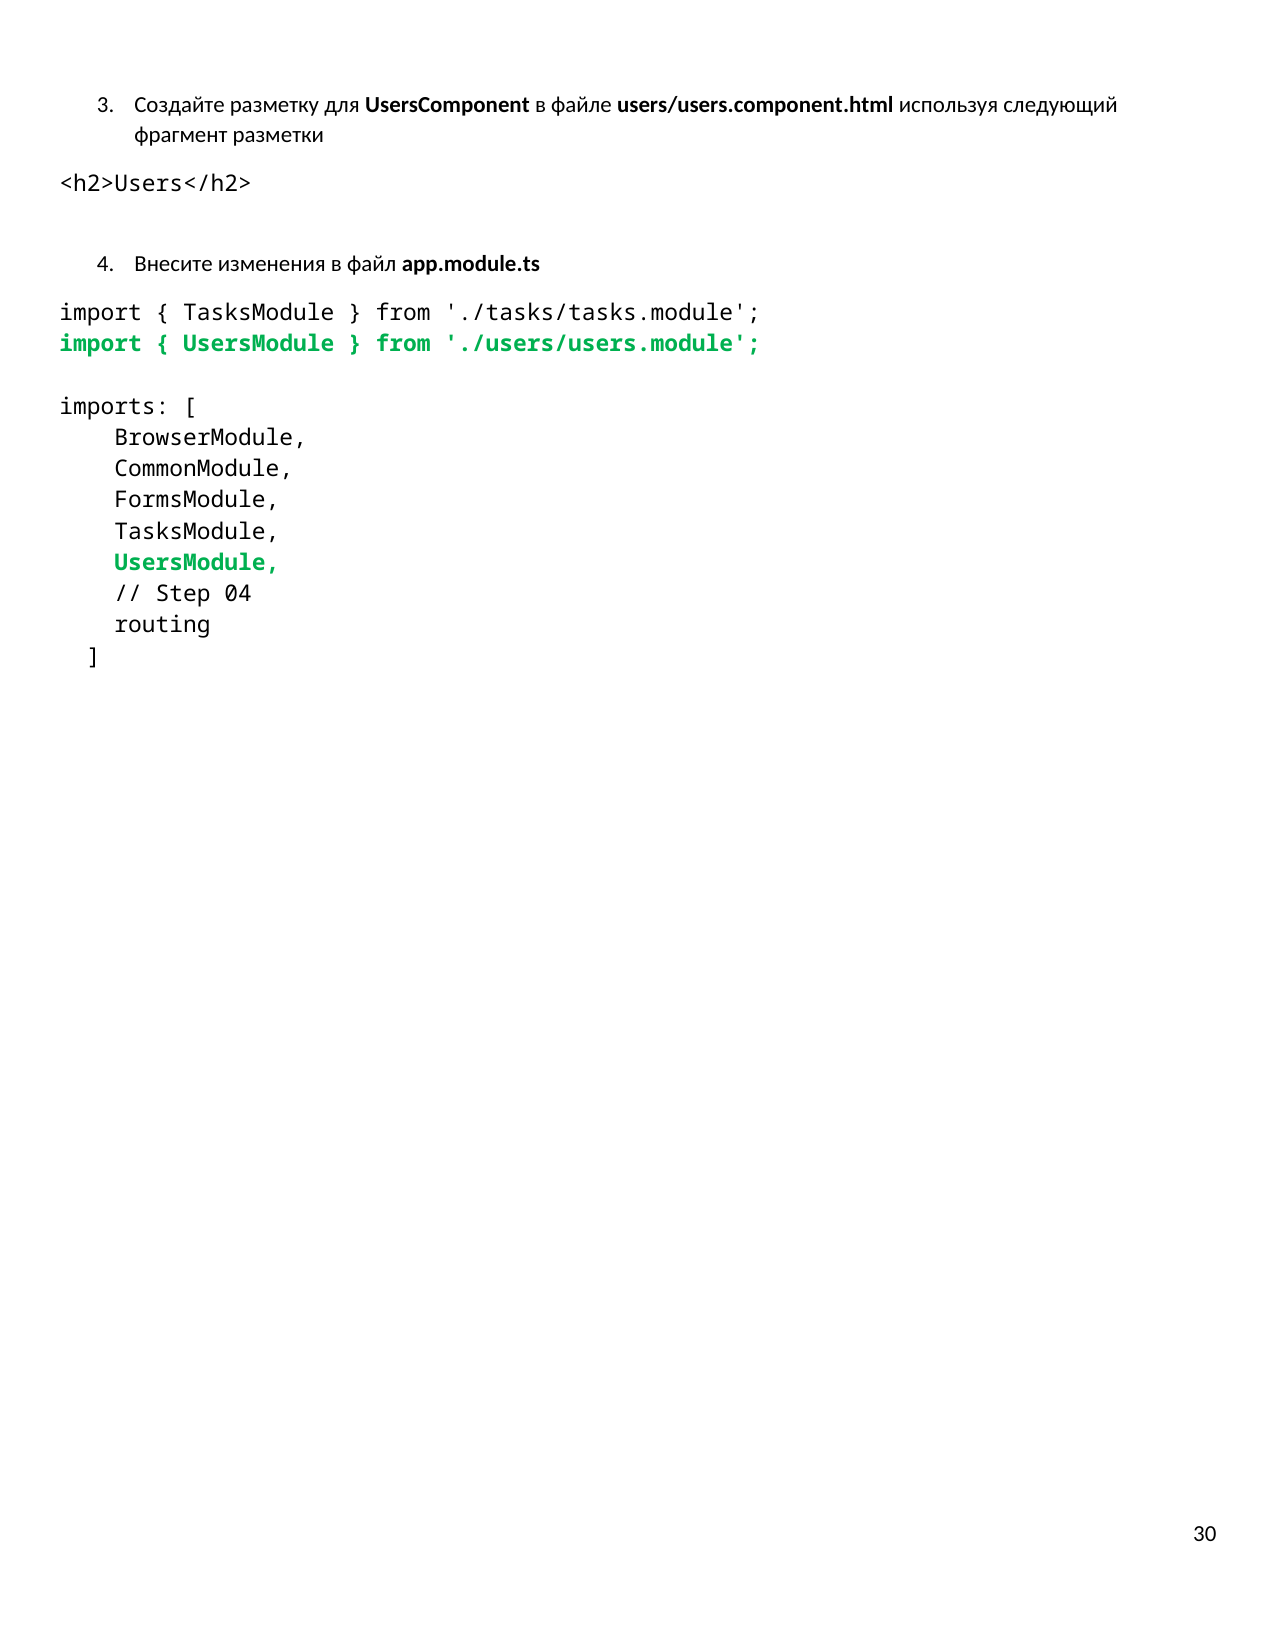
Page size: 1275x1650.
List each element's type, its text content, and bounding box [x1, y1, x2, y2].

text BrowserModule, [59, 421, 1216, 452]
list Внесите изменения в файл app.module.ts [97, 249, 1216, 277]
text FormsModule, [59, 483, 1216, 515]
text routing [59, 608, 1216, 640]
text <h2>Users</h2> [59, 167, 1216, 199]
text ] [59, 640, 1216, 671]
text imports: [ [59, 390, 1216, 421]
list Создайте разметку для UsersComponent в файле users/users.component.html используя следующий фрагмент разметки [97, 90, 1216, 148]
text UsersModule, [59, 546, 1216, 577]
text CommonModule, [59, 452, 1216, 483]
text import { TasksModule } from './tasks/tasks.module'; [59, 296, 1216, 327]
text TasksModule, [59, 515, 1216, 546]
text // Step 04 [59, 577, 1216, 608]
text import { UsersModule } from './users/users.module'; [59, 327, 1216, 358]
